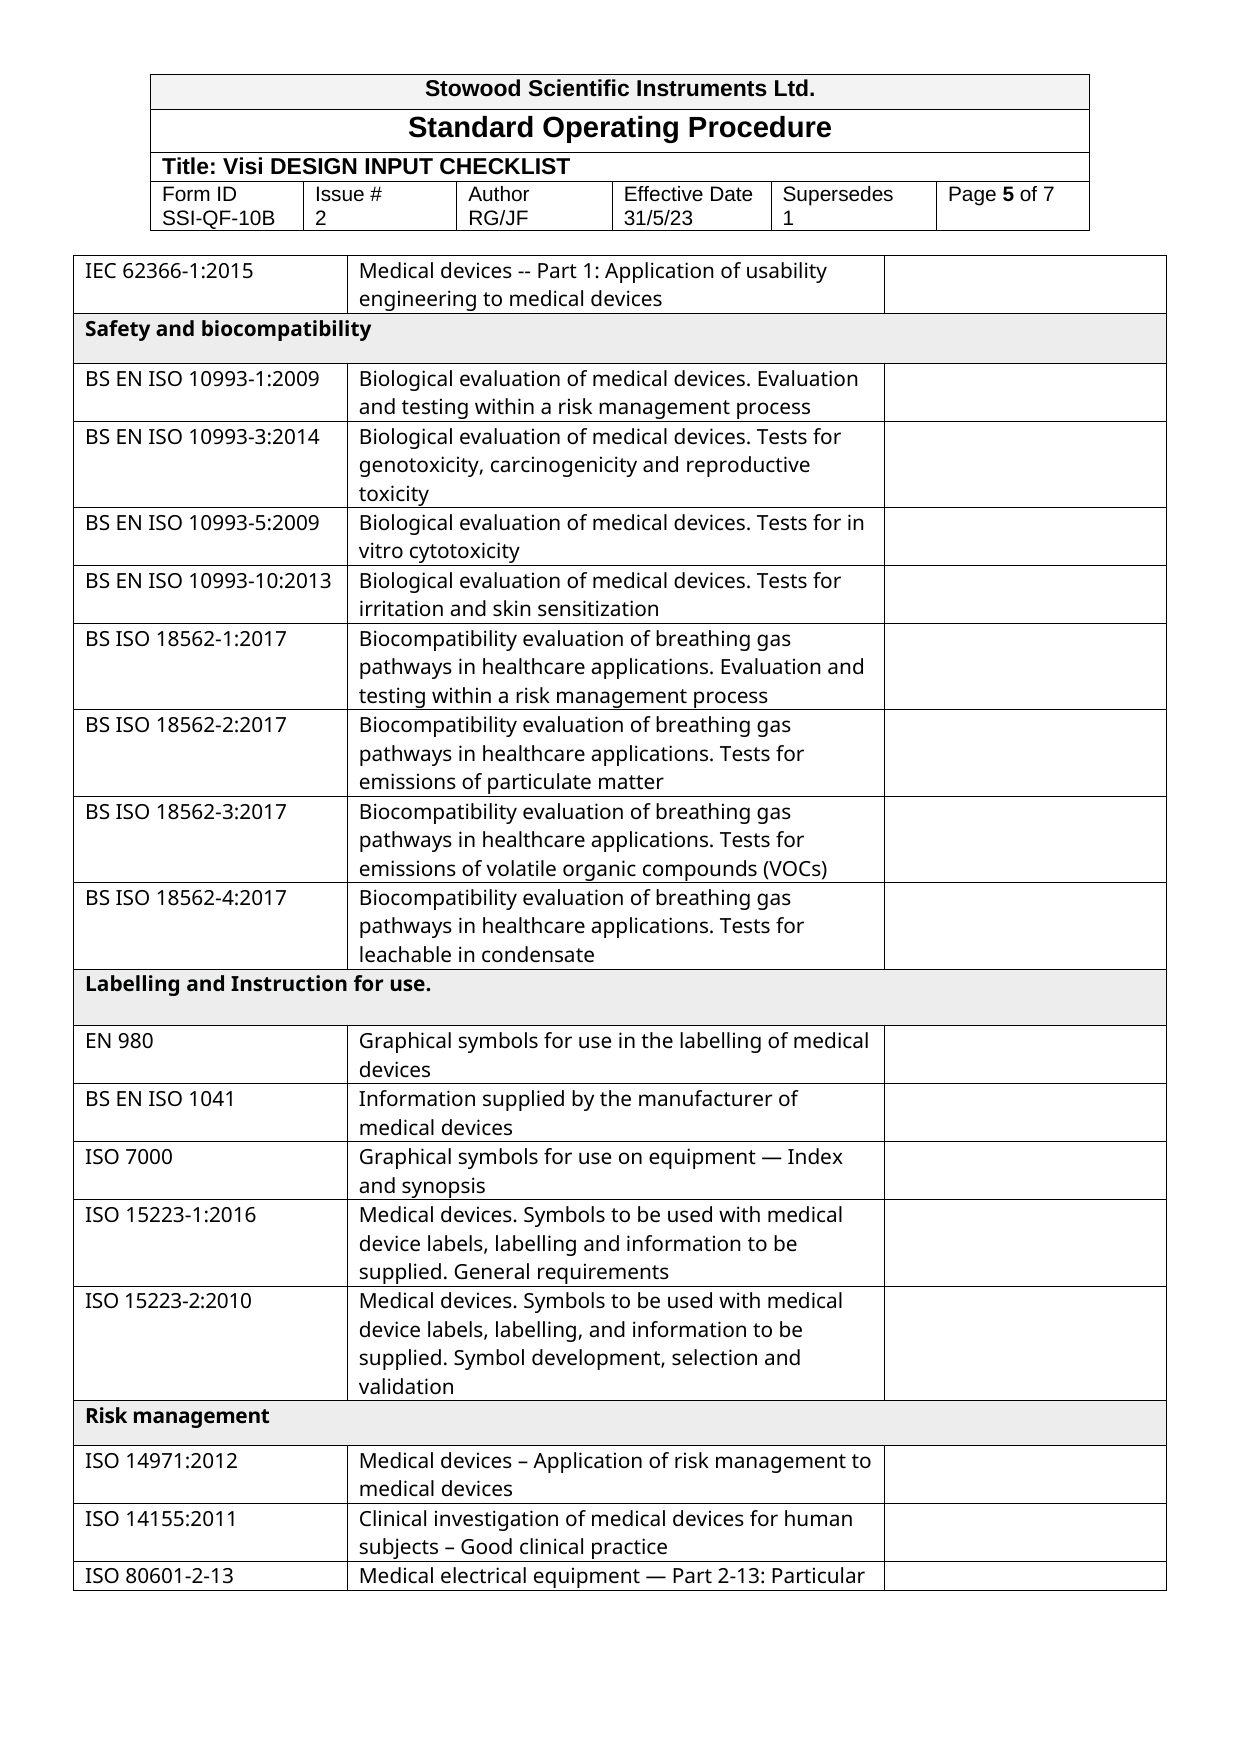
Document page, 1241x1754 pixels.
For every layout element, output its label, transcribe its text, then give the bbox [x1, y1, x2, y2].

table_cell BS ISO 18562-1:2017 [74, 624, 347, 709]
table_cell [885, 566, 1166, 623]
table_cell Biological evaluation of medical devices. Evaluation and testing within a risk management process [348, 364, 884, 421]
table_cell [885, 624, 1166, 709]
table_cell Biological evaluation of medical devices. Tests for irritation and skin sensitization [348, 566, 884, 623]
table_cell Labelling and Instruction for use. [74, 970, 1166, 1025]
table_cell [885, 1287, 1166, 1400]
table_cell BS EN ISO 10993-1:2009 [74, 364, 347, 421]
table_cell BS ISO 18562-4:2017 [74, 883, 347, 968]
table_cell Biological evaluation of medical devices. Tests for in vitro cytotoxicity [348, 508, 884, 565]
table_cell IEC 62366-1:2015 [74, 256, 347, 313]
table_cell [885, 1504, 1166, 1561]
table_cell Medical devices. Symbols to be used with medical device labels, labelling, and information to be supplied. Symbol development, selection and validation [348, 1287, 884, 1400]
table_cell Risk management [74, 1401, 1166, 1445]
table_cell Biological evaluation of medical devices. Tests for genotoxicity, carcinogenicity and reproductive toxicity [348, 422, 884, 507]
table_cell [885, 1200, 1166, 1286]
table_cell [885, 710, 1166, 796]
table_cell ISO 15223-1:2016 [74, 1200, 347, 1286]
table_cell Clinical investigation of medical devices for human subjects – Good clinical practice [348, 1504, 884, 1561]
table_cell Graphical symbols for use in the labelling of medical devices [348, 1026, 884, 1083]
table_cell [885, 1562, 1166, 1590]
table_cell Medical devices – Application of risk management to medical devices [348, 1446, 884, 1503]
table_cell [885, 508, 1166, 565]
table_cell [885, 883, 1166, 968]
table_cell Medical devices -- Part 1: Application of usability engineering to medical devices [348, 256, 884, 313]
table_cell ISO 7000 [74, 1142, 347, 1199]
table_cell Safety and biocompatibility [74, 314, 1166, 363]
table_cell [885, 256, 1166, 313]
table_cell [885, 1446, 1166, 1503]
table_cell ISO 15223-2:2010 [74, 1287, 347, 1400]
table_cell [885, 364, 1166, 421]
table_cell BS EN ISO 1041 [74, 1084, 347, 1141]
table_cell Graphical symbols for use on equipment — Index and synopsis [348, 1142, 884, 1199]
table_cell BS ISO 18562-2:2017 [74, 710, 347, 796]
table_cell ISO 80601-2-13 [74, 1562, 347, 1590]
table_cell [885, 797, 1166, 882]
table_cell [885, 1084, 1166, 1141]
table_cell Medical devices. Symbols to be used with medical device labels, labelling and information to be supplied. General requirements [348, 1200, 884, 1286]
table_cell Biocompatibility evaluation of breathing gas pathways in healthcare applications. Tests for emissions of volatile organic compounds (VOCs) [348, 797, 884, 882]
table_cell EN 980 [74, 1026, 347, 1083]
table_cell BS ISO 18562-3:2017 [74, 797, 347, 882]
table_cell Biocompatibility evaluation of breathing gas pathways in healthcare applications. Tests for leachable in condensate [348, 883, 884, 968]
table_cell [885, 1026, 1166, 1083]
table_cell Information supplied by the manufacturer of medical devices [348, 1084, 884, 1141]
table_cell [885, 1142, 1166, 1199]
table_cell Biocompatibility evaluation of breathing gas pathways in healthcare applications. Evaluation and testing within a risk management process [348, 624, 884, 709]
table_cell BS EN ISO 10993-3:2014 [74, 422, 347, 507]
table_cell ISO 14155:2011 [74, 1504, 347, 1561]
table_cell [885, 422, 1166, 507]
table_cell ISO 14971:2012 [74, 1446, 347, 1503]
table_cell Biocompatibility evaluation of breathing gas pathways in healthcare applications. Tests for emissions of particulate matter [348, 710, 884, 796]
table_cell BS EN ISO 10993-10:2013 [74, 566, 347, 623]
table_cell BS EN ISO 10993-5:2009 [74, 508, 347, 565]
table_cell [348, 1562, 884, 1590]
